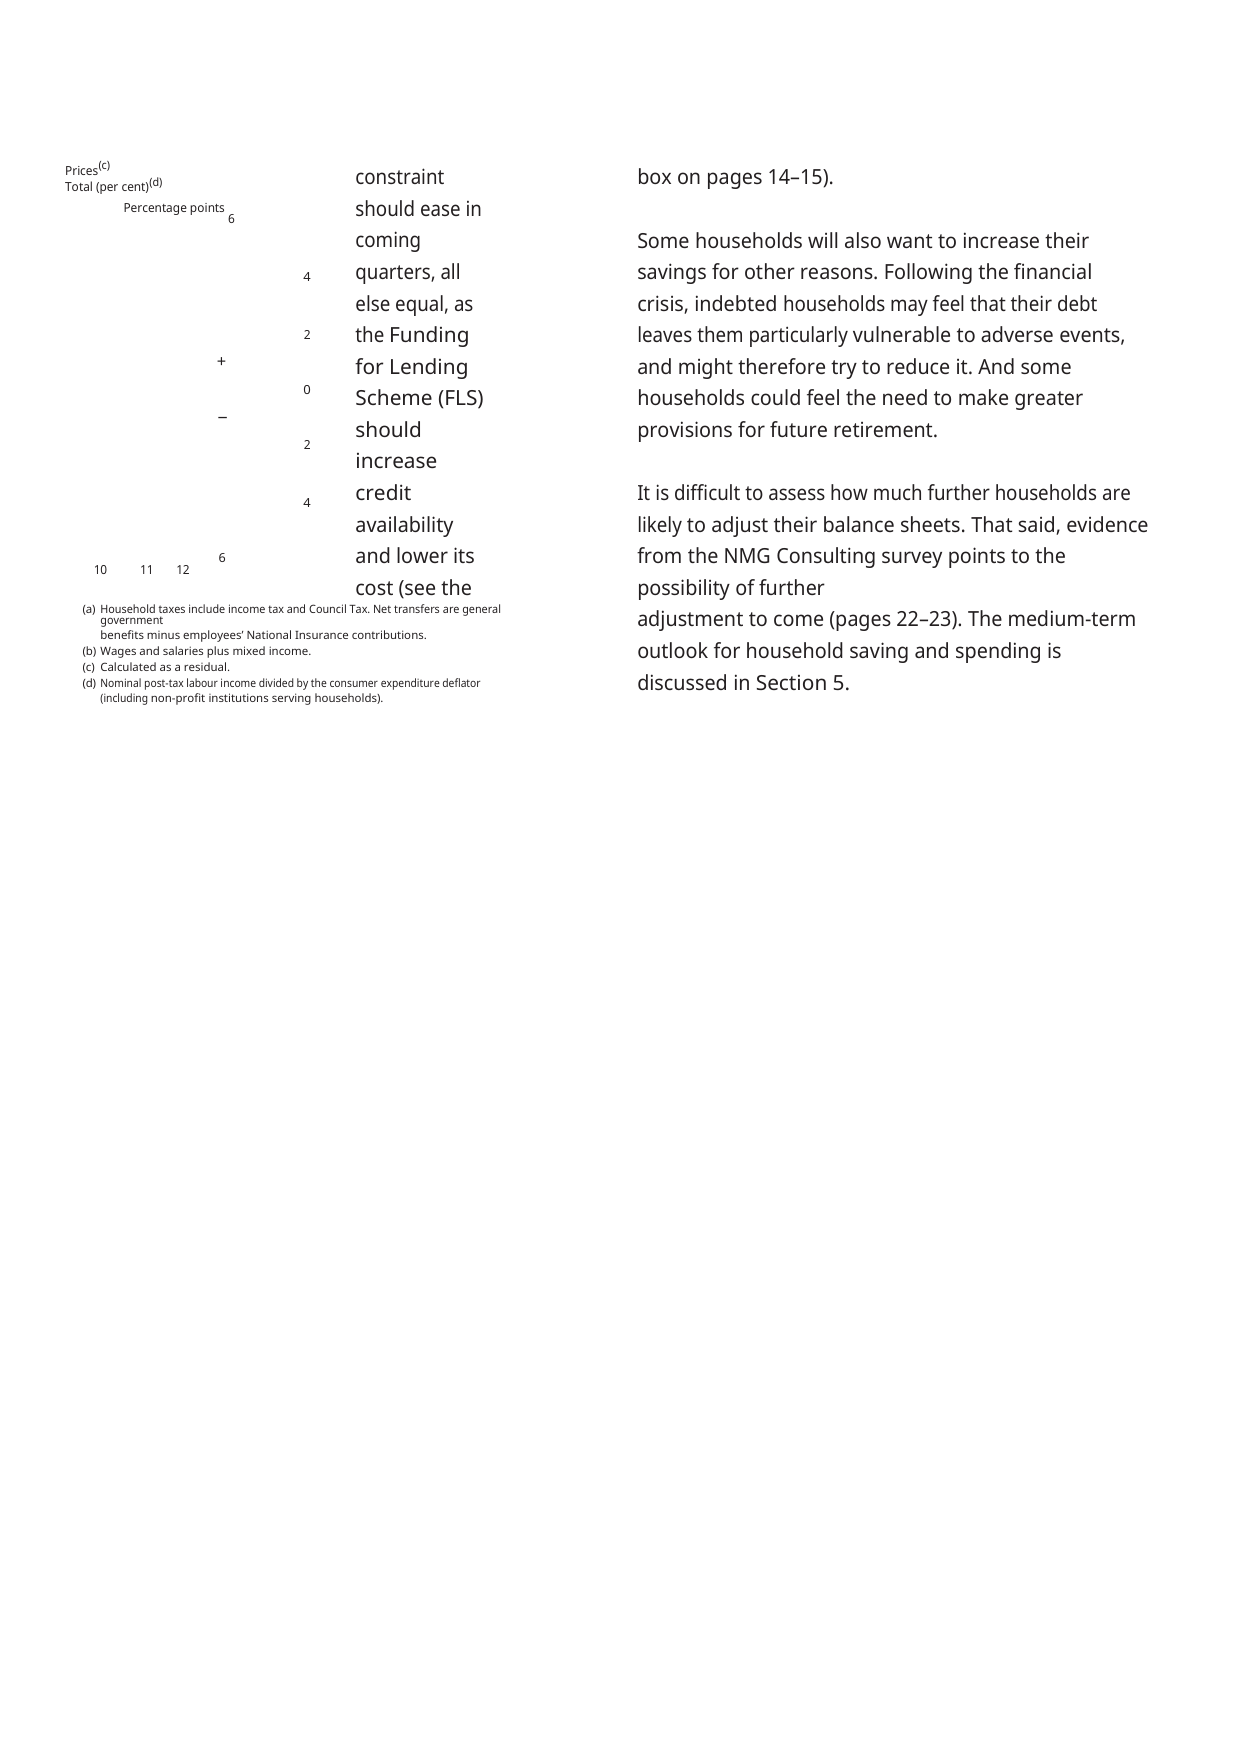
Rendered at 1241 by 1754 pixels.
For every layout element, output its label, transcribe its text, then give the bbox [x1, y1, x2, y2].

text Some households will also want to increase their savings for other reasons. Following the financial crisis, indebted households may feel that their debt leaves them particularly vulnerable to adverse events, and might therefore try to reduce it. And some households could feel the need to make greater provisions for future retirement. [637, 226, 1140, 443]
text – [217, 404, 315, 427]
text 2 [64, 326, 310, 343]
text Prices(c) [65, 162, 315, 179]
text 4 [64, 268, 310, 285]
text It is difficult to assess how much further households are likely to adjust their balance sheets. That said, evidence from the NMG Consulting survey points to the possibility of further [637, 478, 1156, 601]
list Nominal post-tax labour income divided by the consumer expenditure deflator (including non-profit institutions serving households). [82, 675, 513, 706]
text 0 [64, 381, 310, 398]
text constraint should ease in coming quarters, all else equal, as the Funding for Lending Scheme (FLS) should increase credit availability and lower its cost (see the box on pages 14–15). [637, 162, 1176, 191]
text 2 [64, 436, 310, 453]
text + [217, 349, 315, 372]
text Total (per cent)(d) [65, 179, 315, 195]
list Calculated as a residual. [82, 659, 527, 674]
text constraint should ease in coming quarters, all else equal, as the Funding for Lending Scheme (FLS) should increase credit availability and lower its cost (see the box on pages 14–15). [355, 162, 484, 601]
list Wages and salaries plus mixed income. [82, 643, 527, 658]
text adjustment to come (pages 22–23). The medium-term outlook for household saving and spending is discussed in Section 5. [637, 604, 1153, 696]
text benefits minus employees’ National Insurance contributions. [100, 627, 527, 643]
text 6 [218, 552, 315, 565]
text 4 [64, 494, 310, 511]
list Household taxes include income tax and Council Tax. Net transfers are general government [82, 604, 527, 627]
text Percentage points 6 [123, 199, 315, 228]
